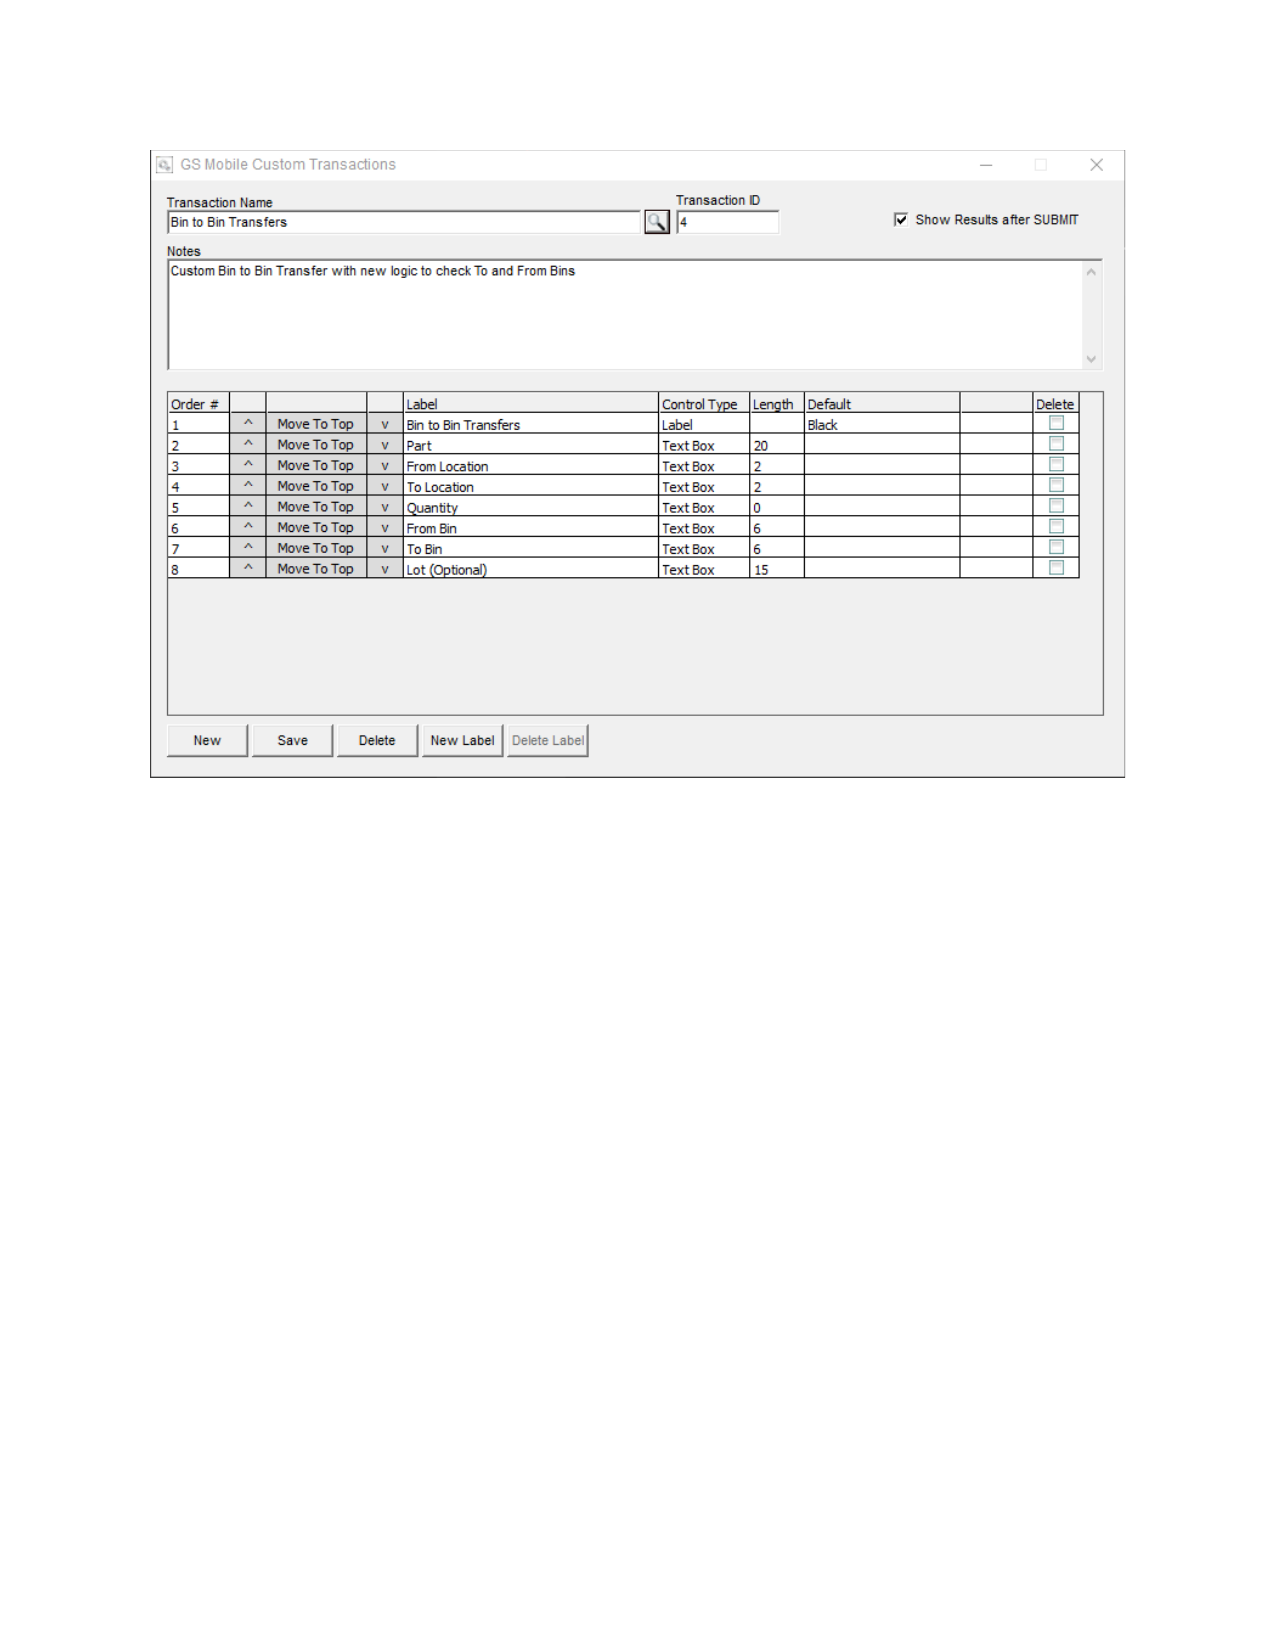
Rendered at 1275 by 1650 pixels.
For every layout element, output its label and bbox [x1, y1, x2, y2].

picture [150, 150, 1125, 778]
